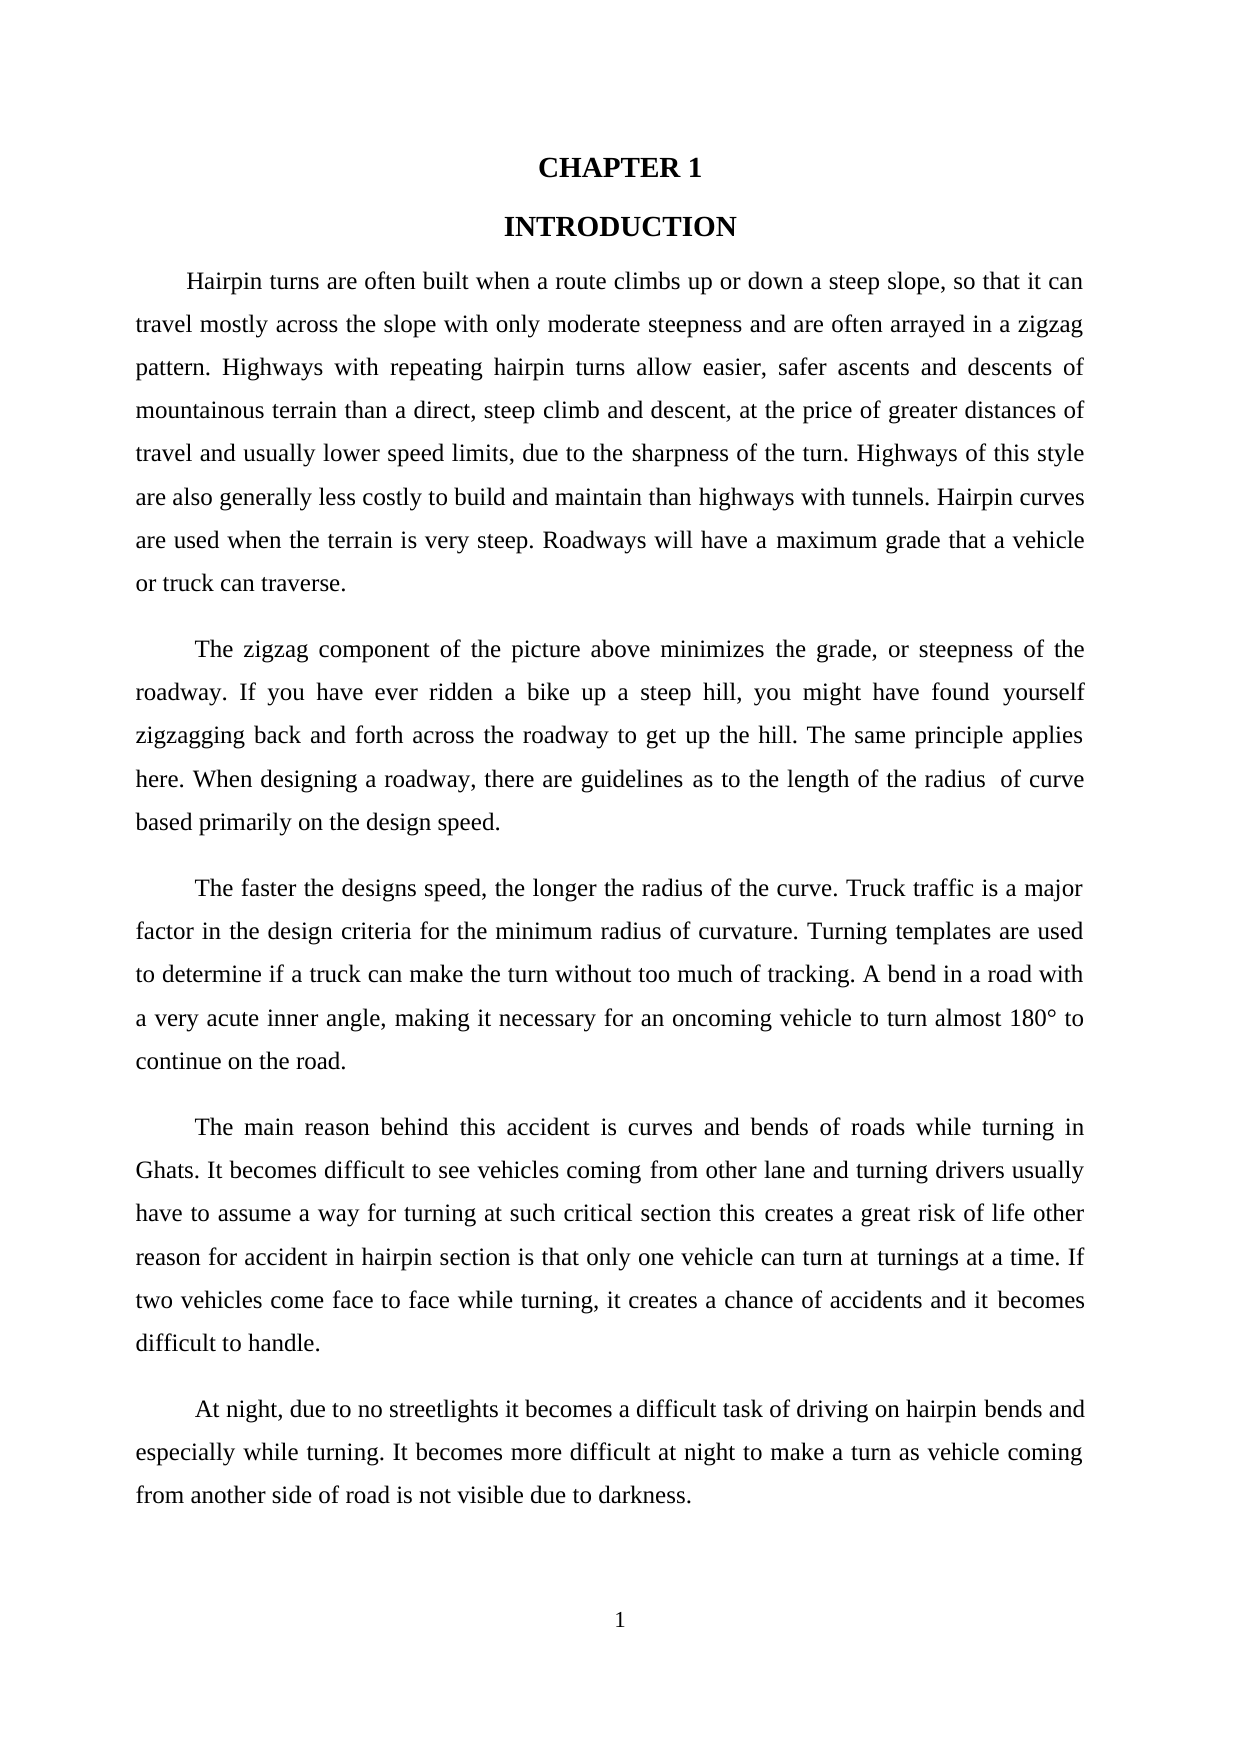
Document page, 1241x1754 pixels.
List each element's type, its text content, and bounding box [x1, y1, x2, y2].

text Hairpin turns are often built when a route climbs up or down a steep slope, so that it can travel mostly across the slope with only moderate steepness and are often arrayed in a zigzag pattern. Highways with repeating hairpin turns allow easier, safer ascents and descents of mountainous terrain than a direct, steep climb and descent, at the price of greater distances of travel and usually lower speed limits, due to the sharpness of the turn. Highways of this style are also generally less costly to build and maintain than highways with tunnels. Hairpin curves are used when the terrain is very steep. Roadways will have a maximum grade that a vehicle or truck can traverse. [135, 266, 1085, 597]
subtitle INTRODUCTION [150, 209, 1090, 243]
text At night, due to no streetlights it becomes a difficult task of driving on hairpin bends and especially while turning. It becomes more difficult at night to make a turn as vehicle coming from another side of road is not visible due to darkness. [135, 1394, 1085, 1509]
text The zigzag component of the picture above minimizes the grade, or steepness of the roadway. If you have ever ridden a bike up a steep hill, you might have found yourself zigzagging back and forth across the roadway to get up the hill. The same principle applies here. When designing a roadway, there are guidelines as to the length of the radius of curve based primarily on the design speed. [135, 634, 1085, 836]
text The main reason behind this accident is curves and bends of roads while turning in Ghats. It becomes difficult to see vehicles coming from other lane and turning drivers usually have to assume a way for turning at such critical section this creates a great risk of life other reason for accident in hairpin section is that only one vehicle can turn at turnings at a time. If two vehicles come face to face while turning, it creates a chance of accidents and it becomes difficult to handle. [135, 1112, 1085, 1357]
text The faster the designs speed, the longer the radius of the curve. Truck traffic is a major factor in the design criteria for the minimum radius of curvature. Turning templates are used to determine if a truck can make the turn without too much of tracking. A bend in a road with a very acute inner angle, making it necessary for an oncoming vehicle to turn almost 180° to continue on the road. [135, 873, 1085, 1074]
